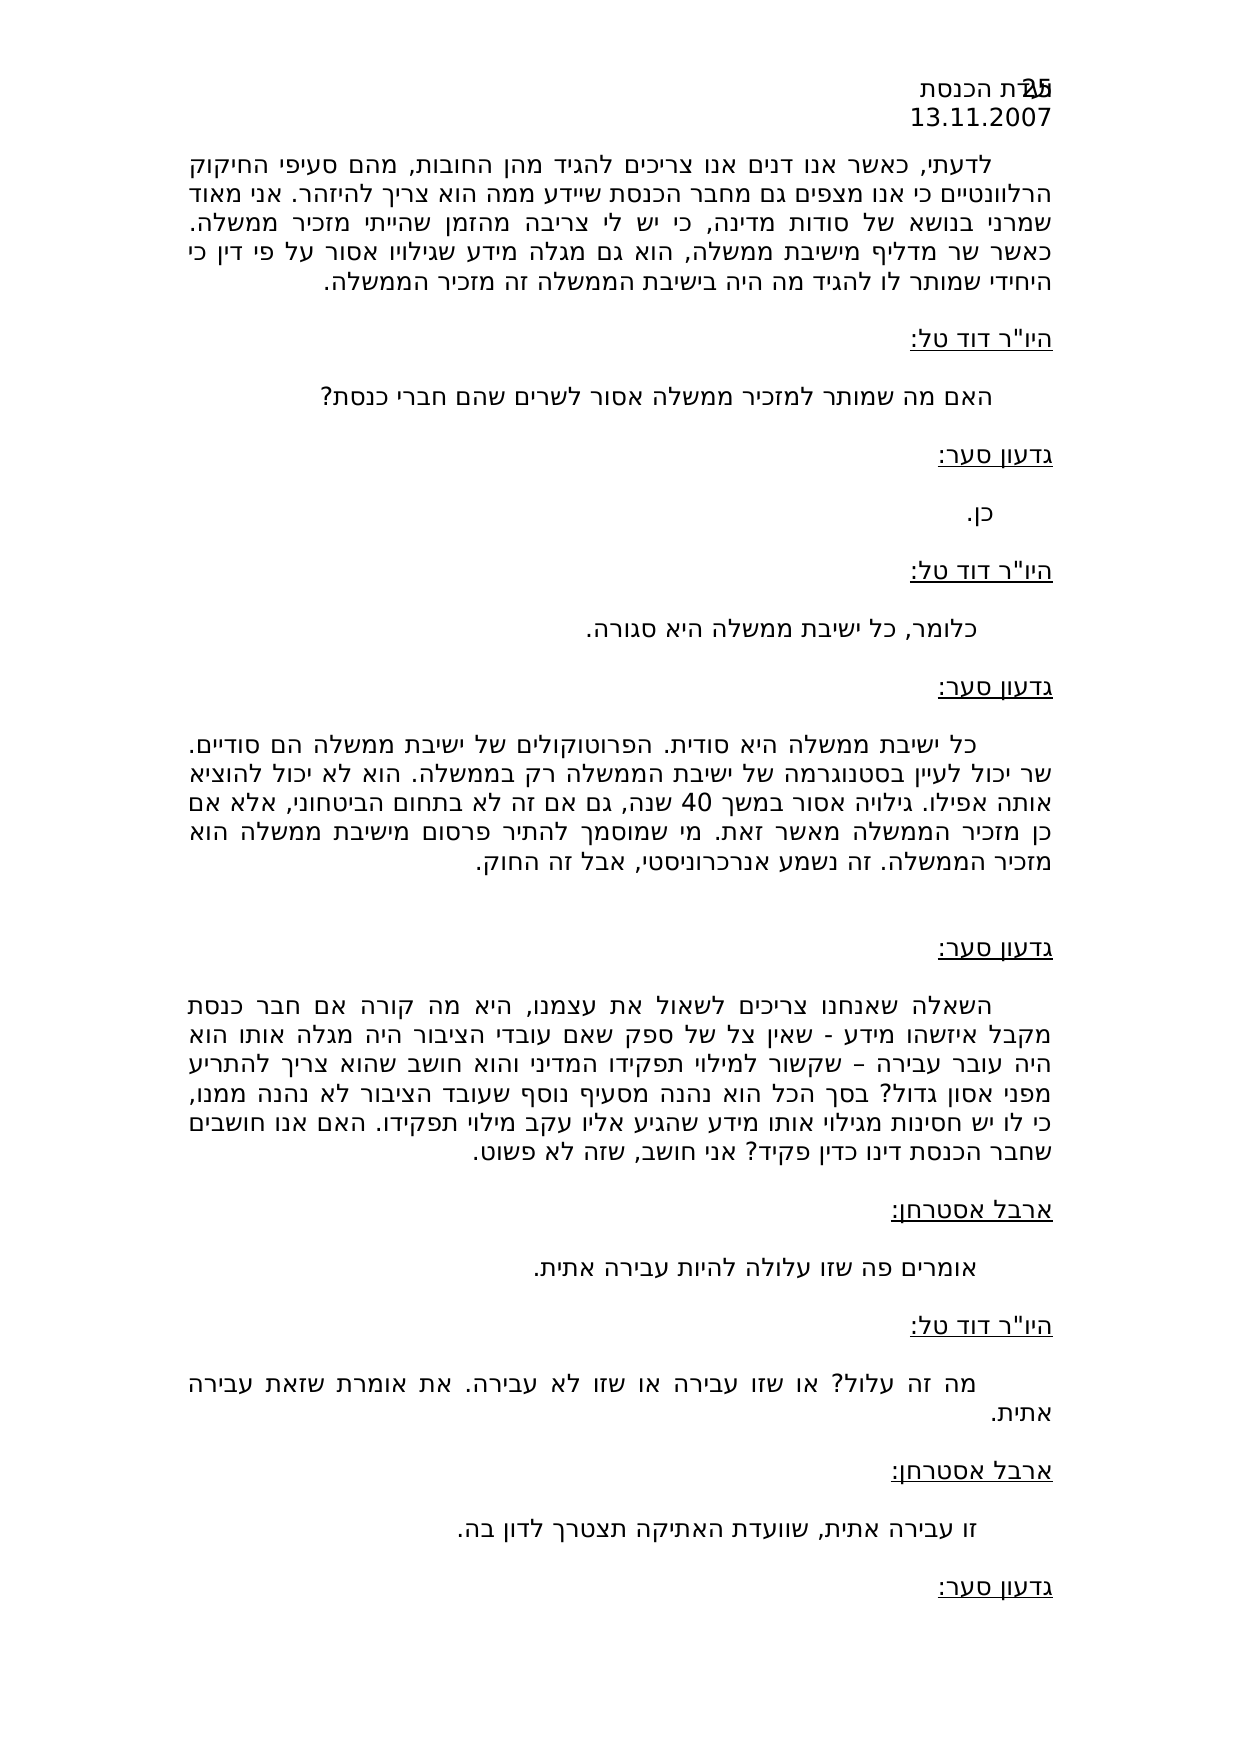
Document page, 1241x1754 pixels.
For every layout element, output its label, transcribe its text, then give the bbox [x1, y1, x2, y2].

text לדעתי, כאשר אנו דנים אנו צריכים להגיד מהן החובות, מהם סעיפי החיקוק הרלוונטיים כי אנו מצפים גם מחבר הכנסת שיידע ממה הוא צריך להיזהר. אני מאוד שמרני בנושא של סודות מדינה, כי יש לי צריבה מהזמן שהייתי מזכיר ממשלה. כאשר שר מדליף מישיבת ממשלה, הוא גם מגלה מידע שגילויו אסור על פי דין כי היחידי שמותר לו להגיד מה היה בישיבת הממשלה זה מזכיר הממשלה. [187, 150, 1053, 296]
text מה זה עלול? או שזו עבירה או שזו לא עבירה. את אומרת שזאת עבירה אתית. [187, 1369, 1053, 1427]
text גדעון סער: [187, 933, 1053, 962]
text השאלה שאנחנו צריכים לשאול את עצמנו, היא מה קורה אם חבר כנסת מקבל איזשהו מידע - שאין צל של ספק שאם עובדי הציבור היה מגלה אותו הוא היה עובר עבירה – שקשור למילוי תפקידו המדיני והוא חושב שהוא צריך להתריע מפני אסון גדול? בסך הכל הוא נהנה מסעיף נוסף שעובד הציבור לא נהנה ממנו, כי לו יש חסינות מגילוי אותו מידע שהגיע אליו עקב מילוי תפקידו. האם אנו חושבים שחבר הכנסת דינו כדין פקיד? אני חושב, שזה לא פשוט. [187, 991, 1053, 1166]
text היו"ר דוד טל: [187, 1311, 1053, 1340]
text כלומר, כל ישיבת ממשלה היא סגורה. [187, 614, 1053, 643]
text היו"ר דוד טל: [187, 324, 1053, 354]
text גדעון סער: [187, 1572, 1053, 1601]
text כל ישיבת ממשלה היא סודית. הפרוטוקולים של ישיבת ממשלה הם סודיים. שר יכול לעיין בסטנוגרמה של ישיבת הממשלה רק בממשלה. הוא לא יכול להוציא אותה אפילו. גילויה אסור במשך 40 שנה, גם אם זה לא בתחום הביטחוני, אלא אם כן מזכיר הממשלה מאשר זאת. מי שמוסמך להתיר פרסום מישיבת ממשלה הוא מזכיר הממשלה. זה נשמע אנרכרוניסטי, אבל זה החוק. [187, 730, 1053, 876]
text גדעון סער: [187, 672, 1053, 701]
text ארבל אסטרחן: [187, 1195, 1053, 1224]
text כן. [187, 498, 1053, 527]
text היו"ר דוד טל: [187, 556, 1053, 585]
text האם מה שמותר למזכיר ממשלה אסור לשרים שהם חברי כנסת? [187, 382, 1053, 412]
text גדעון סער: [187, 440, 1053, 469]
text זו עבירה אתית, שוועדת האתיקה תצטרך לדון בה. [187, 1514, 1053, 1543]
text ארבל אסטרחן: [187, 1456, 1053, 1485]
text אומרים פה שזו עלולה להיות עבירה אתית. [187, 1253, 1053, 1282]
